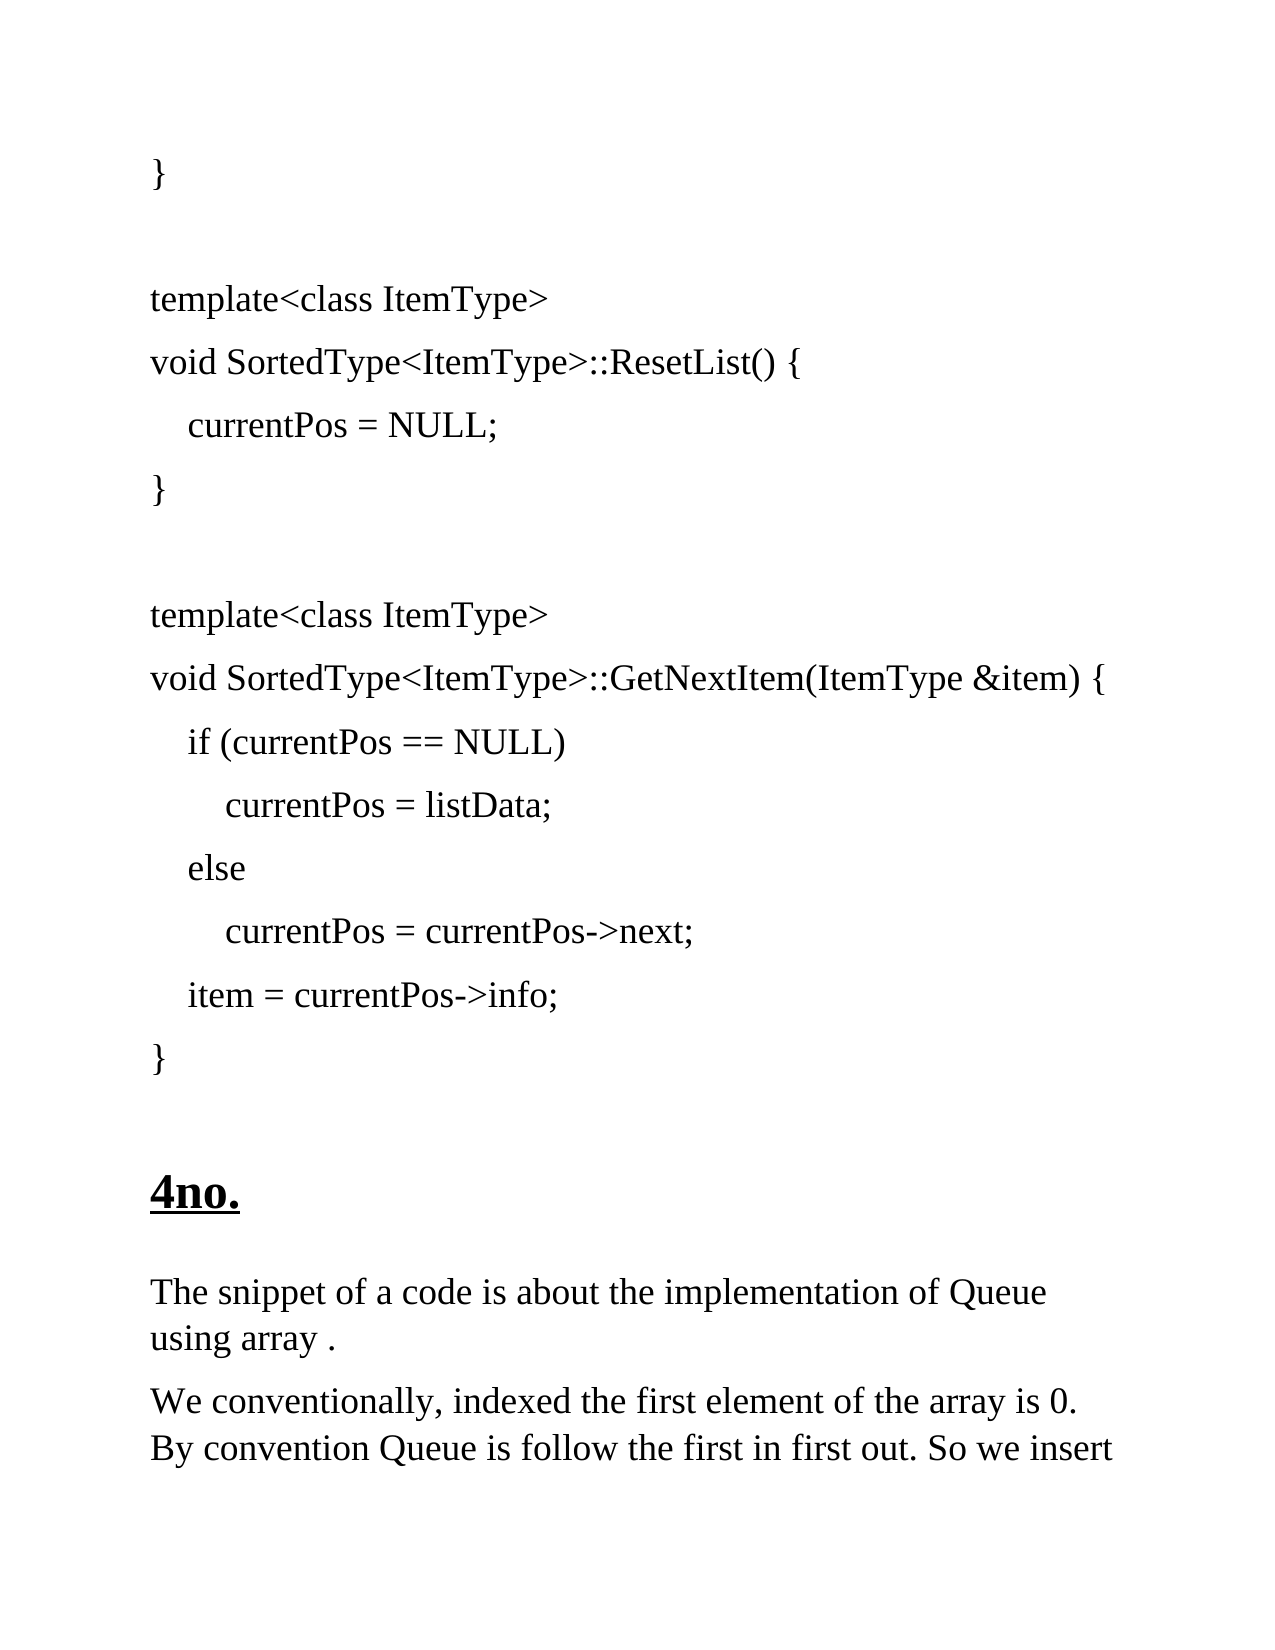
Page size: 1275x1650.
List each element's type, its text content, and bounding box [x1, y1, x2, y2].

text currentPos = currentPos->next; [150, 909, 1125, 952]
text template<class ItemType> [150, 276, 1125, 319]
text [150, 1379, 1125, 1469]
text void SortedType<ItemType>::ResetList() { [150, 340, 1125, 383]
text } [150, 150, 1125, 193]
text else [150, 846, 1125, 889]
text currentPos = NULL; [150, 403, 1125, 446]
text void SortedType<ItemType>::GetNextItem(ItemType &item) { [150, 656, 1125, 699]
text item = currentPos->info; [150, 972, 1125, 1015]
text 4no. The snippet of a code is about the implementation of Queue using array . [150, 1162, 1125, 1359]
text currentPos = listData; [150, 782, 1125, 825]
text if (currentPos == NULL) [150, 719, 1125, 762]
text } [150, 1035, 1125, 1078]
text template<class ItemType> [150, 593, 1125, 636]
text } [150, 466, 1125, 509]
